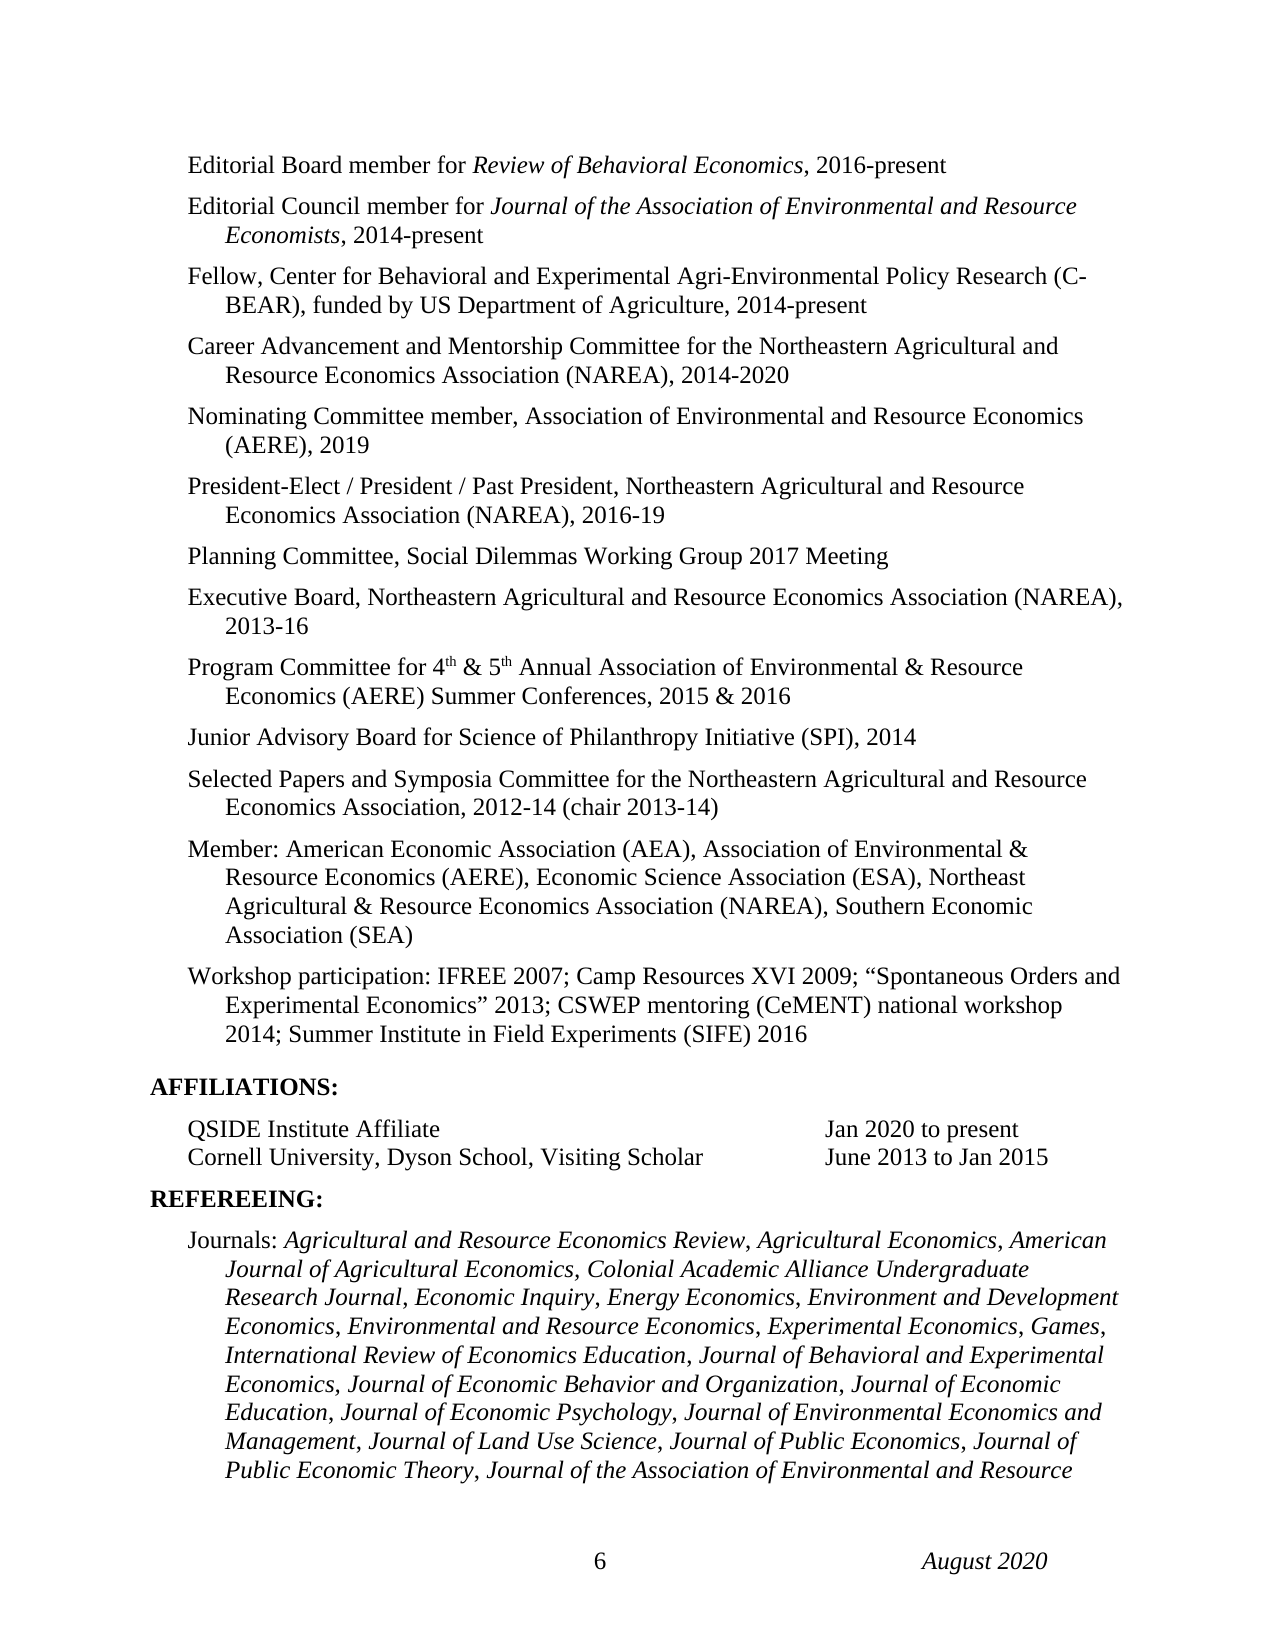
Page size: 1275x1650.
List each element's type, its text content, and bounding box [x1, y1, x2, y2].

text Fellow, Center for Behavioral and Experimental Agri-Environmental Policy Research (C-BEAR), funded by US Department of Agriculture, 2014-present [187, 261, 1125, 319]
text QSIDE Institute Affiliate Jan 2020 to present [187, 1114, 1125, 1142]
text Affiliations: [150, 1072, 1125, 1101]
text Executive Board, Northeastern Agricultural and Resource Economics Association (NAREA), 2013-16 [187, 582, 1125, 640]
text Planning Committee, Social Dilemmas Working Group 2017 Meeting [187, 541, 1125, 570]
text Workshop participation: IFREE 2007; Camp Resources XVI 2009; “Spontaneous Orders and Experimental Economics” 2013; CSWEP mentoring (CeMENT) national workshop 2014; Summer Institute in Field Experiments (SIFE) 2016 [187, 961, 1125, 1047]
text Nominating Committee member, Association of Environmental and Resource Economics (AERE), 2019 [187, 401, 1125, 459]
text Cornell University, Dyson School, Visiting Scholar June 2013 to Jan 2015 [187, 1142, 1125, 1171]
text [187, 1225, 1125, 1484]
text Editorial Council member for Journal of the Association of Environmental and Resource Economists, 2014-present [187, 191, 1125, 249]
text Editorial Board member for Review of Behavioral Economics, 2016-present [187, 150, 1125, 179]
text Member: American Economic Association (AEA), Association of Environmental & Resource Economics (AERE), Economic Science Association (ESA), Northeast Agricultural & Resource Economics Association (NAREA), Southern Economic Association (SEA) [187, 834, 1125, 949]
text Refereeing: [150, 1184, 1125, 1212]
text Selected Papers and Symposia Committee for the Northeastern Agricultural and Resource Economics Association, 2012-14 (chair 2013-14) [187, 764, 1125, 821]
text Program Committee for 4th & 5th Annual Association of Environmental & Resource Economics (AERE) Summer Conferences, 2015 & 2016 [187, 652, 1125, 710]
text Career Advancement and Mentorship Committee for the Northeastern Agricultural and Resource Economics Association (NAREA), 2014-2020 [187, 331, 1125, 389]
text President-Elect / President / Past President, Northeastern Agricultural and Resource Economics Association (NAREA), 2016-19 [187, 471, 1125, 529]
text Junior Advisory Board for Science of Philanthropy Initiative (SPI), 2014 [187, 722, 1125, 751]
